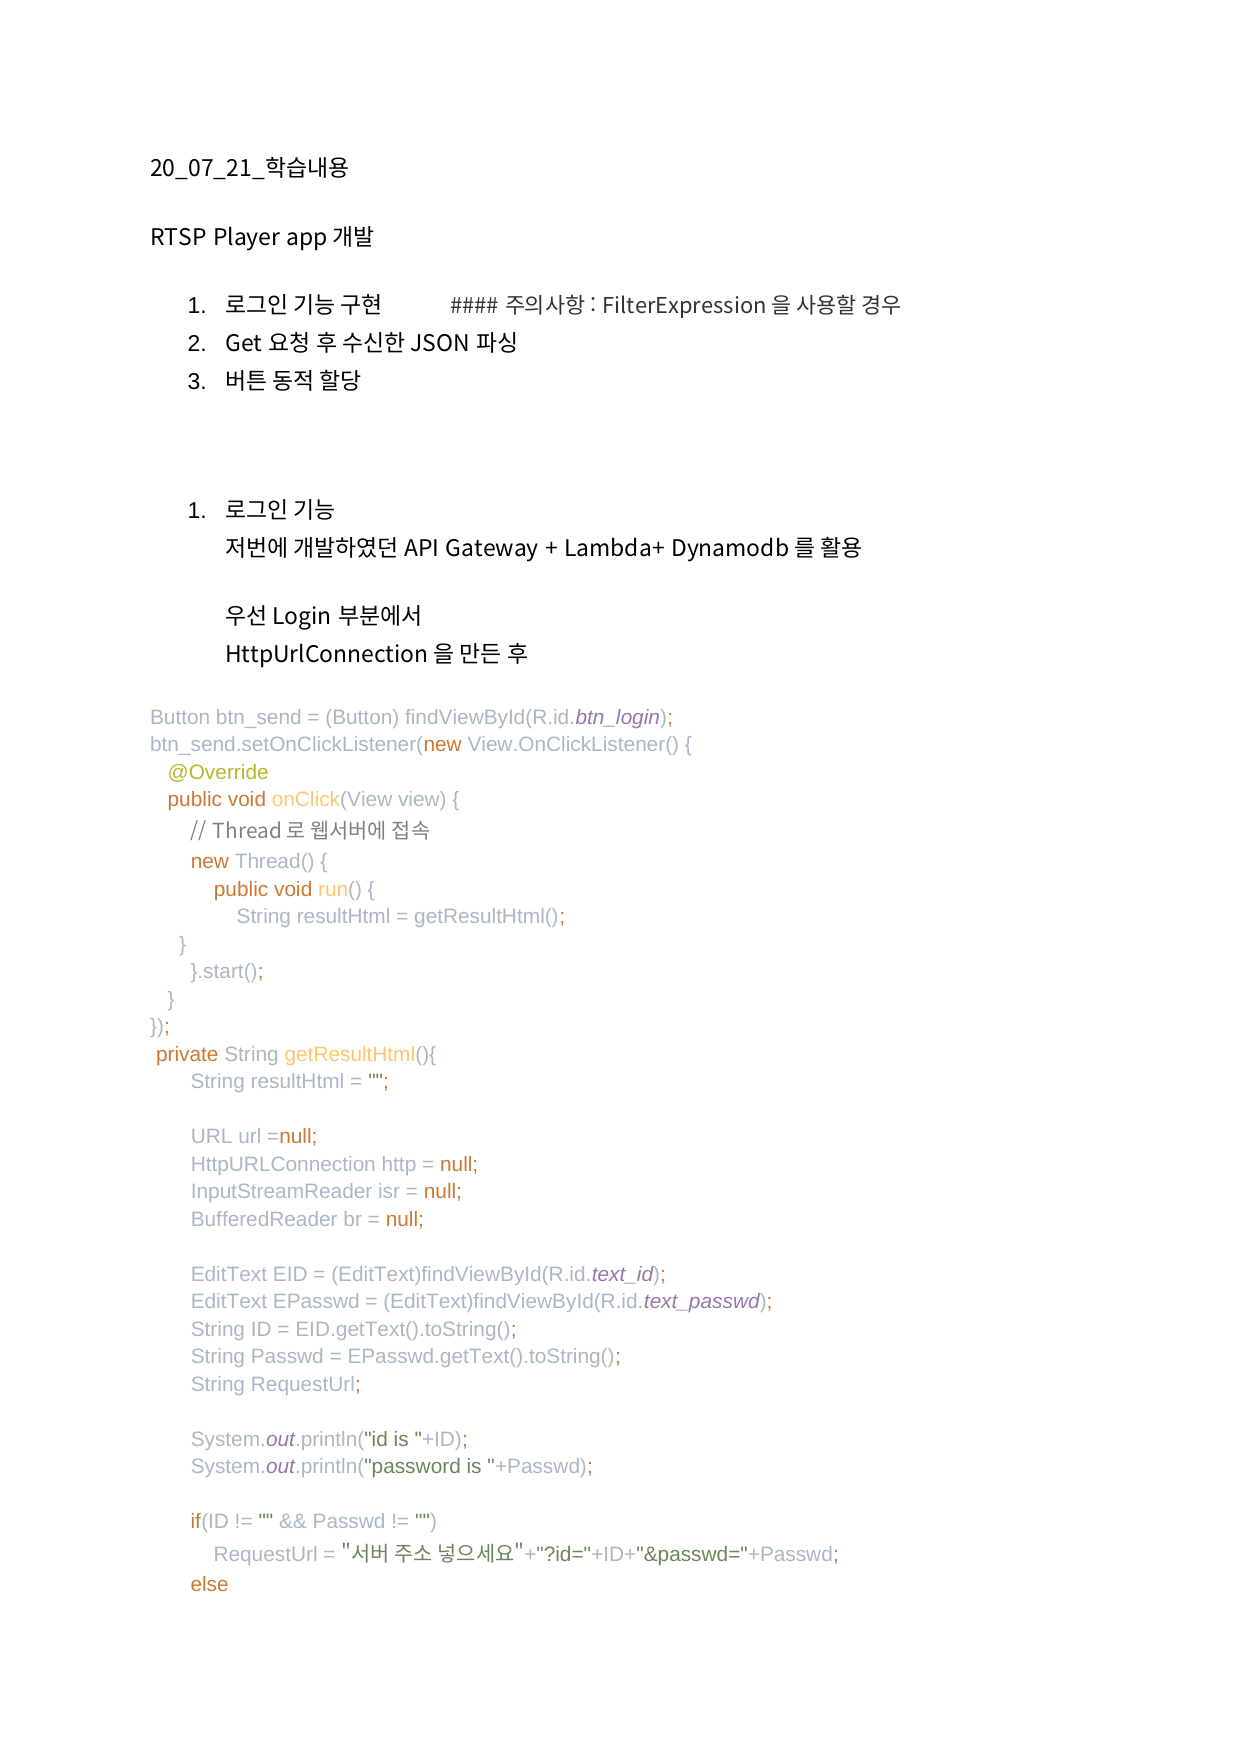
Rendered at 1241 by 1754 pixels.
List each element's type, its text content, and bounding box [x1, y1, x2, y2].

text HttpUrlConnection을 만든 후 [150, 636, 1090, 669]
text } [150, 987, 1090, 1011]
text String resultHtml = getResultHtml(); [150, 904, 1090, 928]
text new Thread() { [150, 849, 1090, 873]
text URL url =null; [150, 1124, 1090, 1148]
text String resultHtml = ""; [150, 1069, 1090, 1093]
text HttpURLConnection http = null; [150, 1152, 1090, 1176]
text // Thread로 웹서버에 접속 [150, 814, 1090, 845]
text String ID = EID.getText().toString(); [150, 1317, 1090, 1341]
text }); [150, 1014, 1090, 1038]
text String RequestUrl; [150, 1372, 1090, 1396]
list 로그인 기능 [187, 492, 1090, 525]
text }.start(); [150, 959, 1090, 983]
list 로그인 기능 구현 #### 주의사항 : FilterExpression을 사용할 경우 [187, 287, 1090, 320]
text Button btn_send = (Button) findViewById(R.id.btn_login); [150, 704, 1090, 728]
text 저번에 개발하였던 API Gateway + Lambda+ Dynamodb를 활용 [150, 530, 1090, 563]
text System.out.println("id is "+ID); [150, 1427, 1090, 1451]
text RequestUrl = "서버 주소 넣으세요"+"?id="+ID+"&passwd="+Passwd; [150, 1537, 1090, 1567]
text else [150, 1571, 1090, 1595]
list Get 요청 후 수신한 JSON 파싱 [187, 325, 1090, 358]
text 우선 Login 부분에서 [150, 598, 1090, 631]
text RTSP Player app개발 [150, 218, 1090, 252]
text System.out.println("password is "+Passwd); [150, 1454, 1090, 1478]
text 20_07_21_학습내용 [150, 150, 1090, 183]
text } [150, 932, 1090, 956]
text public void onClick(View view) { [150, 787, 1090, 811]
text BufferedReader br = null; [150, 1207, 1090, 1231]
text if(ID != "" && Passwd != "") [150, 1509, 1090, 1533]
text public void run() { [150, 877, 1090, 901]
text EditText EID = (EditText)findViewById(R.id.text_id); [150, 1262, 1090, 1286]
text private String getResultHtml(){ [150, 1042, 1090, 1066]
text EditText EPasswd = (EditText)findViewById(R.id.text_passwd); [150, 1289, 1090, 1313]
text InputStreamReader isr = null; [150, 1179, 1090, 1203]
list 버튼 동적 할당 [187, 363, 1090, 396]
text btn_send.setOnClickListener(new View.OnClickListener() { [150, 732, 1090, 756]
text @Override [150, 759, 1090, 783]
text String Passwd = EPasswd.getText().toString(); [150, 1344, 1090, 1368]
